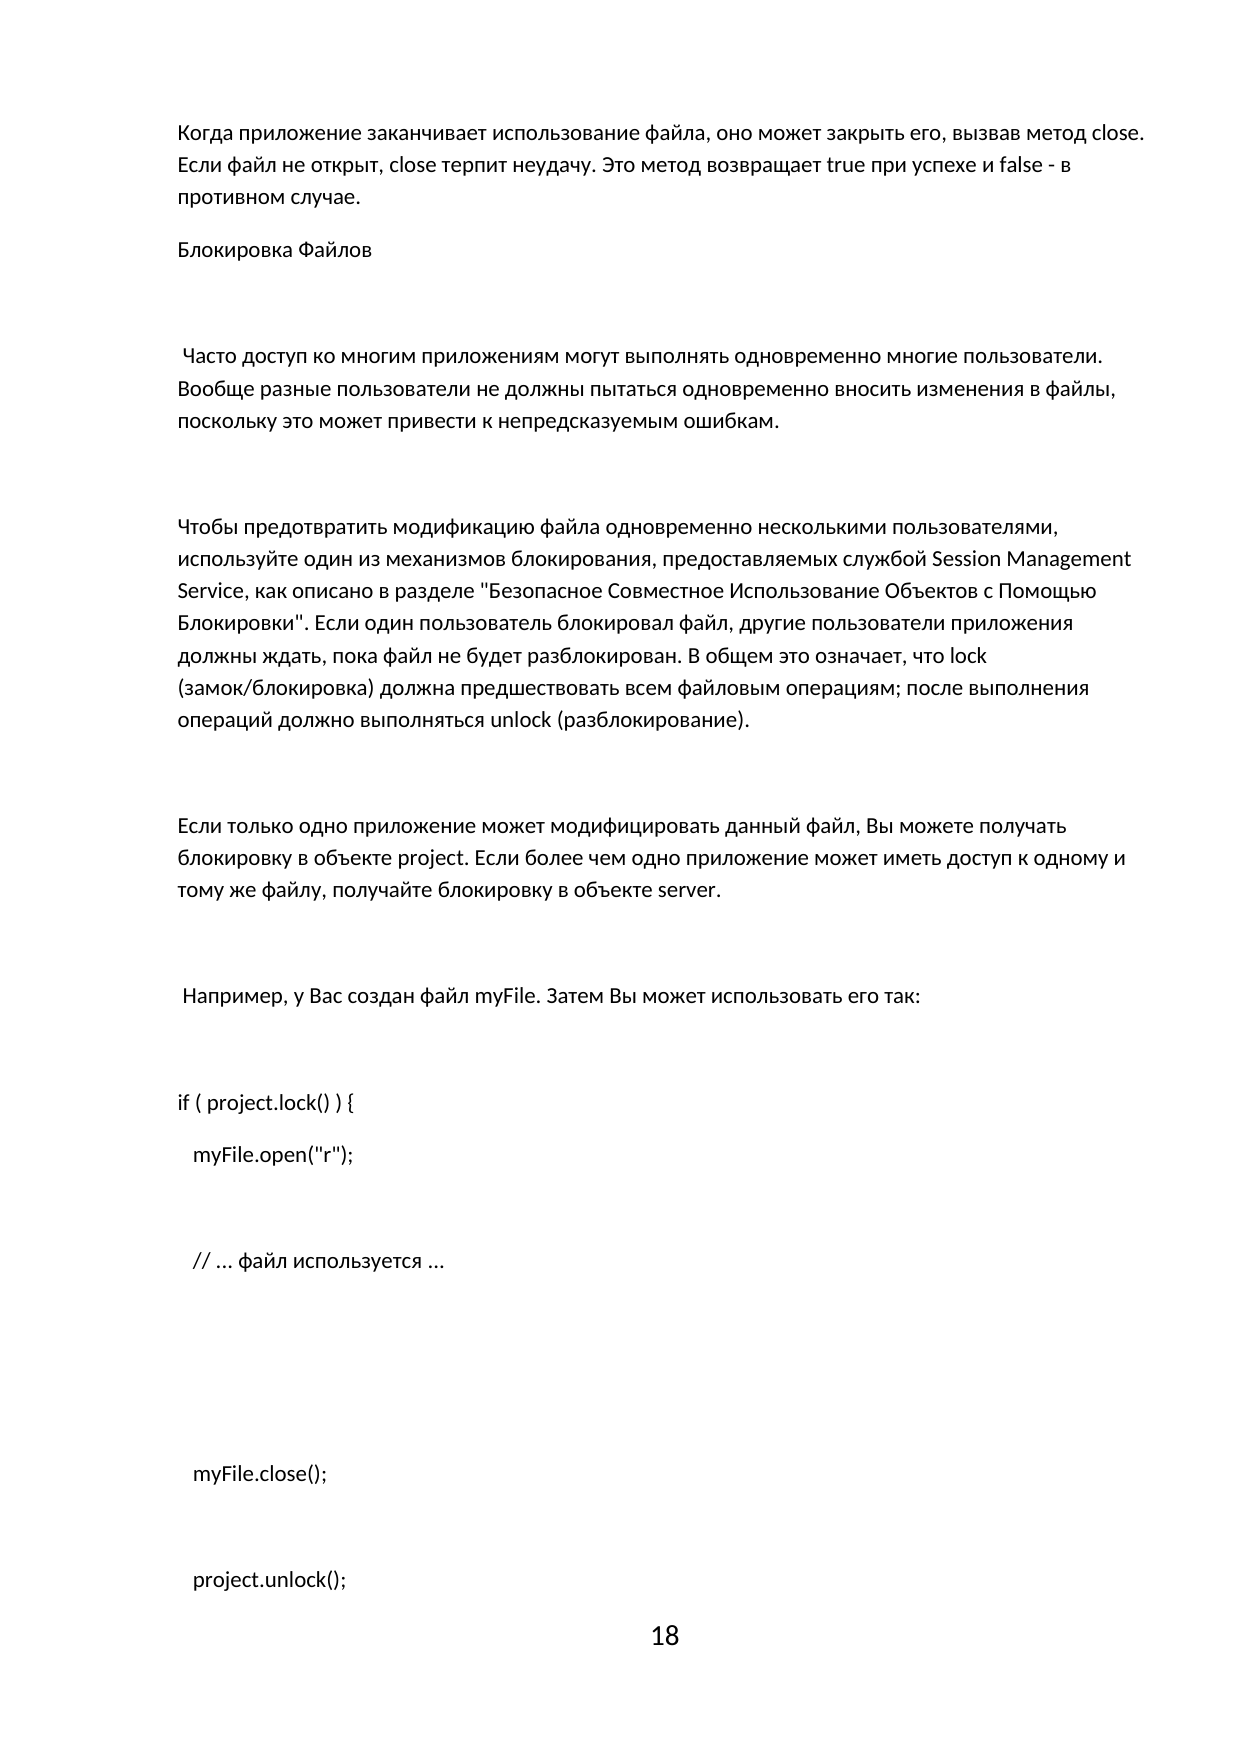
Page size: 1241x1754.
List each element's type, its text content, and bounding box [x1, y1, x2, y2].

text Когда приложение заканчивает использование файла, оно может закрыть его, вызвав метод close. Если файл не открыт, close терпит неудачу. Это метод возвращает true при успехе и false - в противном случае. [177, 118, 1152, 211]
text Чтобы предотвратить модификацию файла одновременно несколькими пользователями, используйте один из механизмов блокирования, предоставляемых службой Session Management Service, как описано в разделе "Безопасное Совместное Использование Объектов с Помощью Блокировки". Если один пользователь блокировал файл, другие пользователи приложения должны ждать, пока файл не будет разблокирован. В общем это означает, что lock (замок/блокировка) должна предшествовать всем файловым операциям; после выполнения операций должно выполняться unlock (разблокирование). [177, 512, 1152, 733]
text if ( project.lock() ) { [177, 1088, 1152, 1116]
text Блокировка Файлов [177, 236, 1152, 263]
text myFile.open("r"); [177, 1141, 1152, 1169]
text Например, у Вас создан файл myFile. Затем Вы может использовать его так: [177, 982, 1152, 1009]
text Часто доступ ко многим приложениям могут выполнять одновременно многие пользователи. Вообще разные пользователи не должны пытаться одновременно вносить изменения в файлы, поскольку это может привести к непредсказуемым ошибкам. [177, 342, 1152, 434]
text Если только одно приложение может модифицировать данный файл, Вы можете получать блокировку в объекте project. Если более чем одно приложение может иметь доступ к одному и тому же файлу, получайте блокировку в объекте server. [177, 811, 1152, 903]
text project.unlock(); [177, 1565, 1152, 1593]
text // ... файл используется ... [177, 1247, 1152, 1275]
text myFile.close(); [177, 1459, 1152, 1487]
